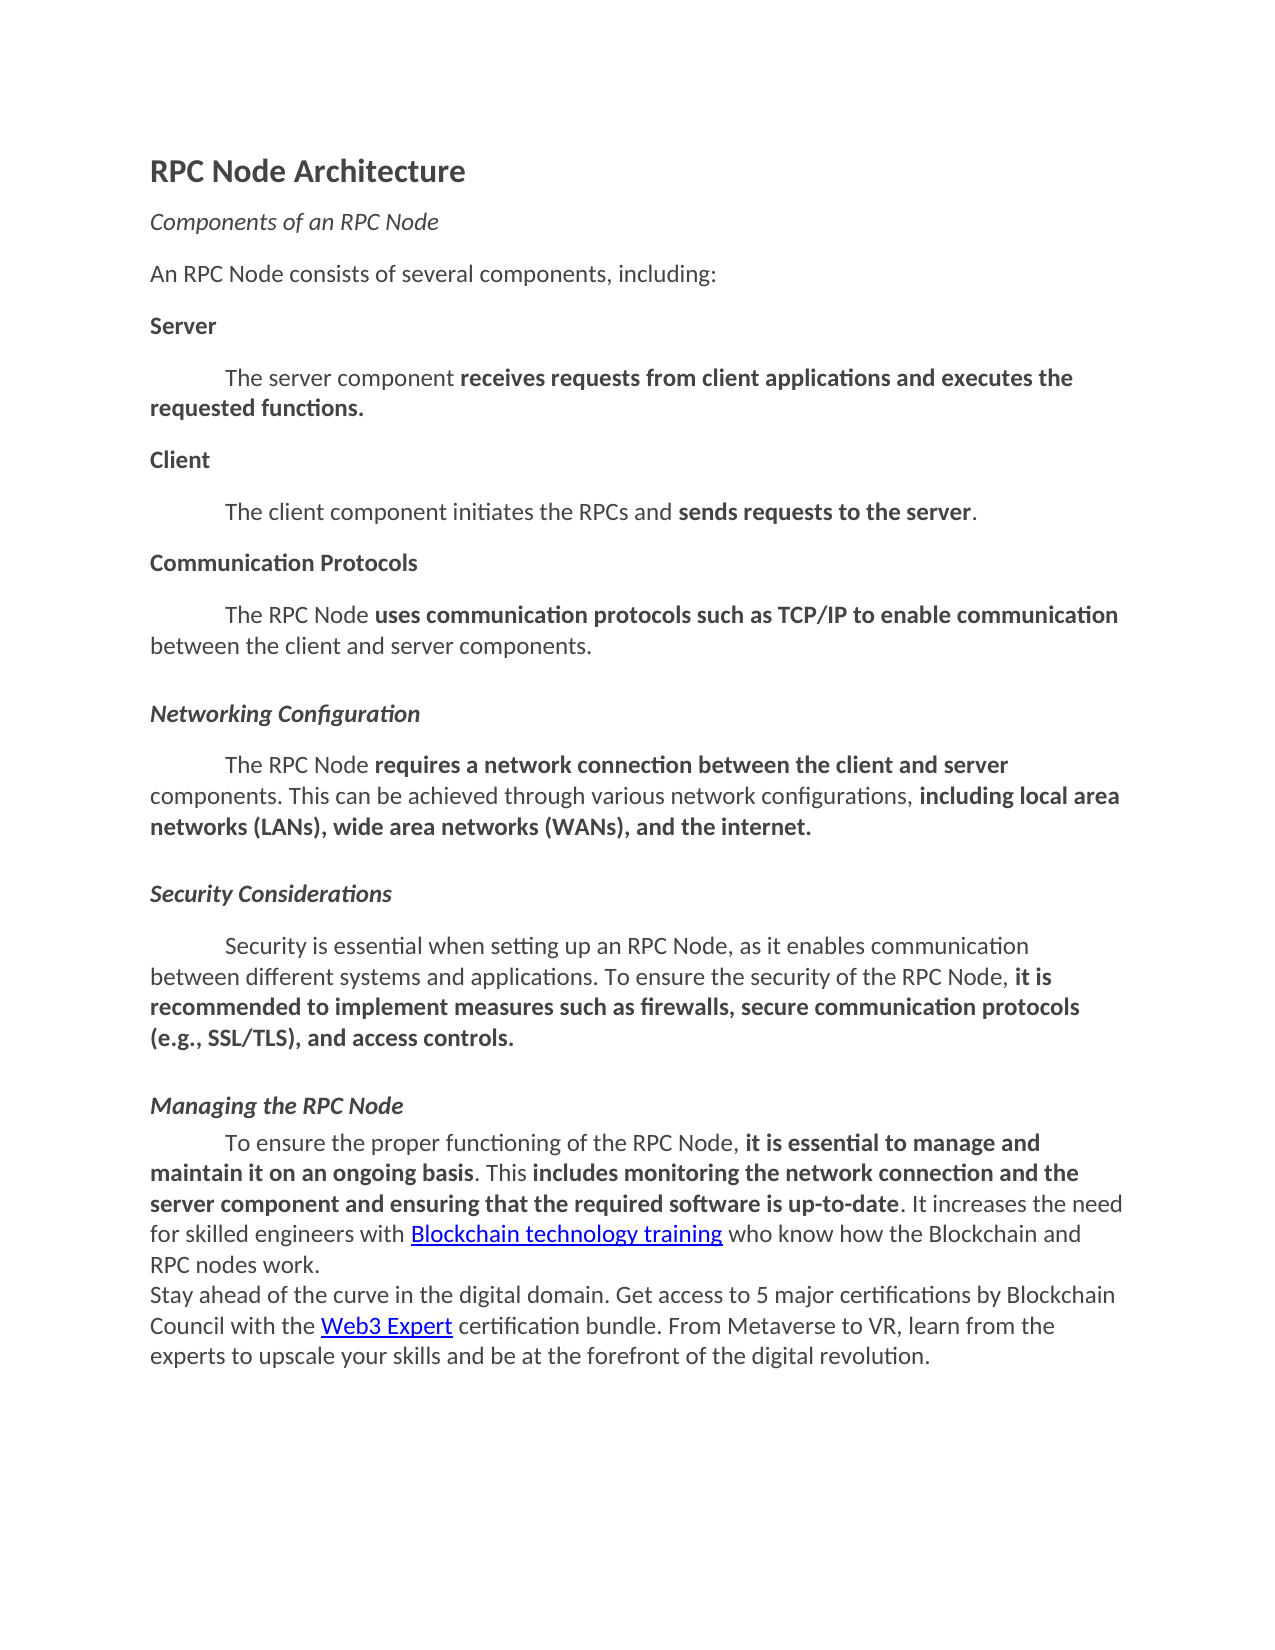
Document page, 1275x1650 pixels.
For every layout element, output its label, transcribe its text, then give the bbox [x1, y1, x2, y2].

text An RPC Node consists of several components, including: [150, 258, 1125, 289]
subtitle RPC Node Architecture [150, 150, 1125, 191]
subtitle Components of an RPC Node [150, 206, 1125, 237]
subtitle Security Considerations [150, 879, 1125, 909]
text The client component initiates the RPCs and sends requests to the server. [150, 496, 1125, 526]
subtitle Managing the RPC Node [150, 1090, 1125, 1121]
text Stay ahead of the curve in the digital domain. Get access to 5 major certifications by Blockchain Council with the Web3 Expert certification bundle. From Metaverse to VR, learn from the experts to upscale your skills and be at the forefront of the digital revolution. [150, 1279, 1125, 1371]
text Security is essential when setting up an RPC Node, as it enables communication between different systems and applications. To ensure the security of the RPC Node, it is recommended to implement measures such as firewalls, secure communication protocols (e.g., SSL/TLS), and access controls. [150, 930, 1125, 1052]
subtitle Networking Configuration [150, 698, 1125, 728]
text Server [150, 310, 1125, 340]
text The RPC Node requires a network connection between the client and server components. This can be achieved through various network configurations, including local area networks (LANs), wide area networks (WANs), and the internet. [150, 749, 1125, 841]
text Client [150, 444, 1125, 474]
text To ensure the proper functioning of the RPC Node, it is essential to manage and maintain it on an ongoing basis. This includes monitoring the network connection and the server component and ensuring that the required software is up-to-date. It increases the need for skilled engineers with Blockchain technology training who know how the Blockchain and RPC nodes work. [150, 1127, 1125, 1279]
text Communication Protocols [150, 547, 1125, 578]
text The RPC Node uses communication protocols such as TCP/IP to enable communication between the client and server components. [150, 599, 1125, 660]
text The server component receives requests from client applications and executes the requested functions. [150, 362, 1125, 423]
